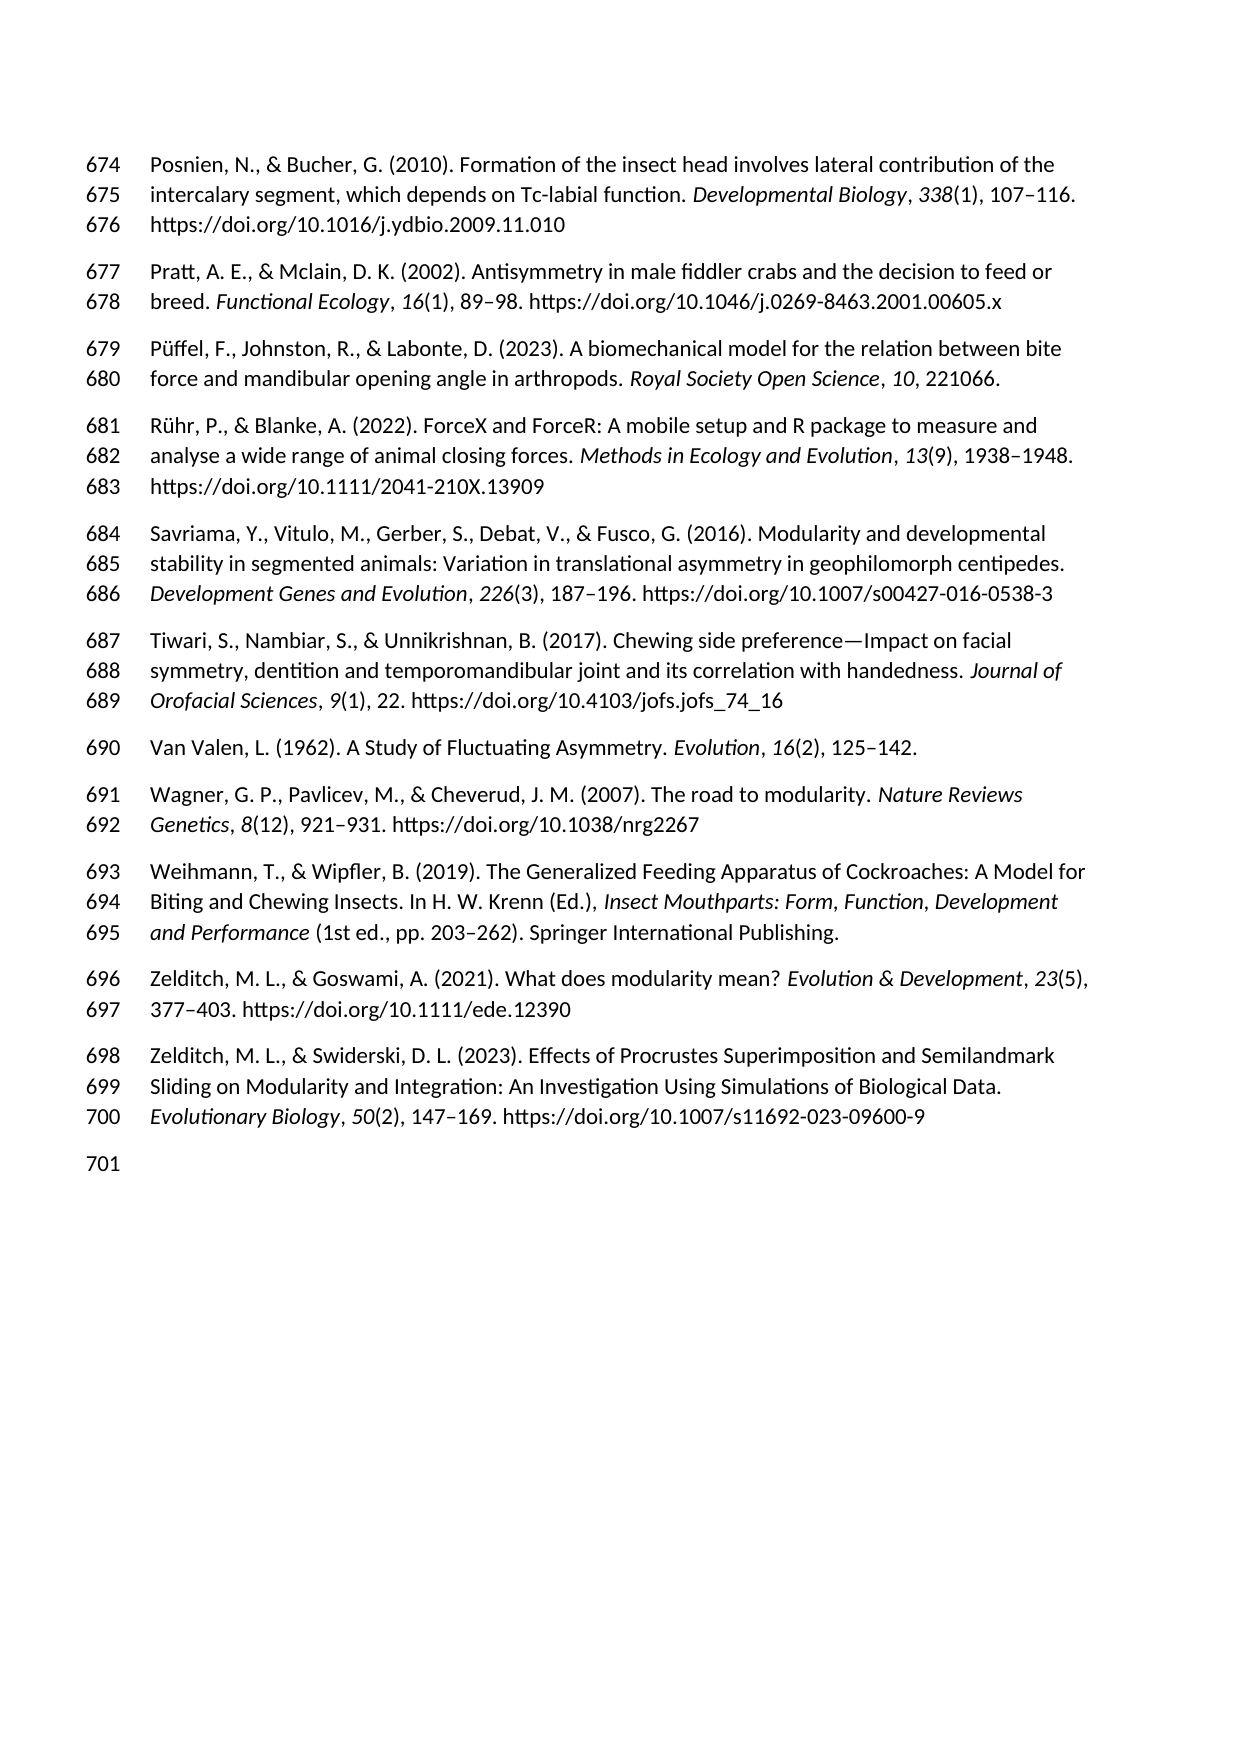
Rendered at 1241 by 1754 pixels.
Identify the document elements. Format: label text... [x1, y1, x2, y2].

text Wagner, G. P., Pavlicev, M., & Cheverud, J. M. (2007). The road to modularity. Nature Reviews Genetics, 8(12), 921–931. https://doi.org/10.1038/nrg2267 [150, 780, 1090, 838]
text Weihmann, T., & Wipfler, B. (2019). The Generalized Feeding Apparatus of Cockroaches: A Model for Biting and Chewing Insects. In H. W. Krenn (Ed.), Insect Mouthparts: Form, Function, Development and Performance (1st ed., pp. 203–262). Springer International Publishing. [150, 857, 1090, 946]
text Posnien, N., & Bucher, G. (2010). Formation of the insect head involves lateral contribution of the intercalary segment, which depends on Tc-labial function. Developmental Biology, 338(1), 107–116. https://doi.org/10.1016/j.ydbio.2009.11.010 [150, 150, 1090, 238]
text Tiwari, S., Nambiar, S., & Unnikrishnan, B. (2017). Chewing side preference—Impact on facial symmetry, dentition and temporomandibular joint and its correlation with handedness. Journal of Orofacial Sciences, 9(1), 22. https://doi.org/10.4103/jofs.jofs_74_16 [150, 626, 1090, 714]
text Savriama, Y., Vitulo, M., Gerber, S., Debat, V., & Fusco, G. (2016). Modularity and developmental stability in segmented animals: Variation in translational asymmetry in geophilomorph centipedes. Development Genes and Evolution, 226(3), 187–196. https://doi.org/10.1007/s00427-016-0538-3 [150, 519, 1090, 607]
text Zelditch, M. L., & Swiderski, D. L. (2023). Effects of Procrustes Superimposition and Semilandmark Sliding on Modularity and Integration: An Investigation Using Simulations of Biological Data. Evolutionary Biology, 50(2), 147–169. https://doi.org/10.1007/s11692-023-09600-9 [150, 1042, 1090, 1130]
text Püffel, F., Johnston, R., & Labonte, D. (2023). A biomechanical model for the relation between bite force and mandibular opening angle in arthropods. Royal Society Open Science, 10, 221066. [150, 334, 1090, 393]
text Pratt, A. E., & Mclain, D. K. (2002). Antisymmetry in male fiddler crabs and the decision to feed or breed. Functional Ecology, 16(1), 89–98. https://doi.org/10.1046/j.0269-8463.2001.00605.x [150, 257, 1090, 316]
text Zelditch, M. L., & Goswami, A. (2021). What does modularity mean? Evolution & Development, 23(5), 377–403. https://doi.org/10.1111/ede.12390 [150, 964, 1090, 1023]
text Van Valen, L. (1962). A Study of Fluctuating Asymmetry. Evolution, 16(2), 125–142. [150, 733, 1090, 761]
text Rühr, P., & Blanke, A. (2022). ForceX and ForceR: A mobile setup and R package to measure and analyse a wide range of animal closing forces. Methods in Ecology and Evolution, 13(9), 1938–1948. https://doi.org/10.1111/2041-210X.13909 [150, 411, 1090, 500]
